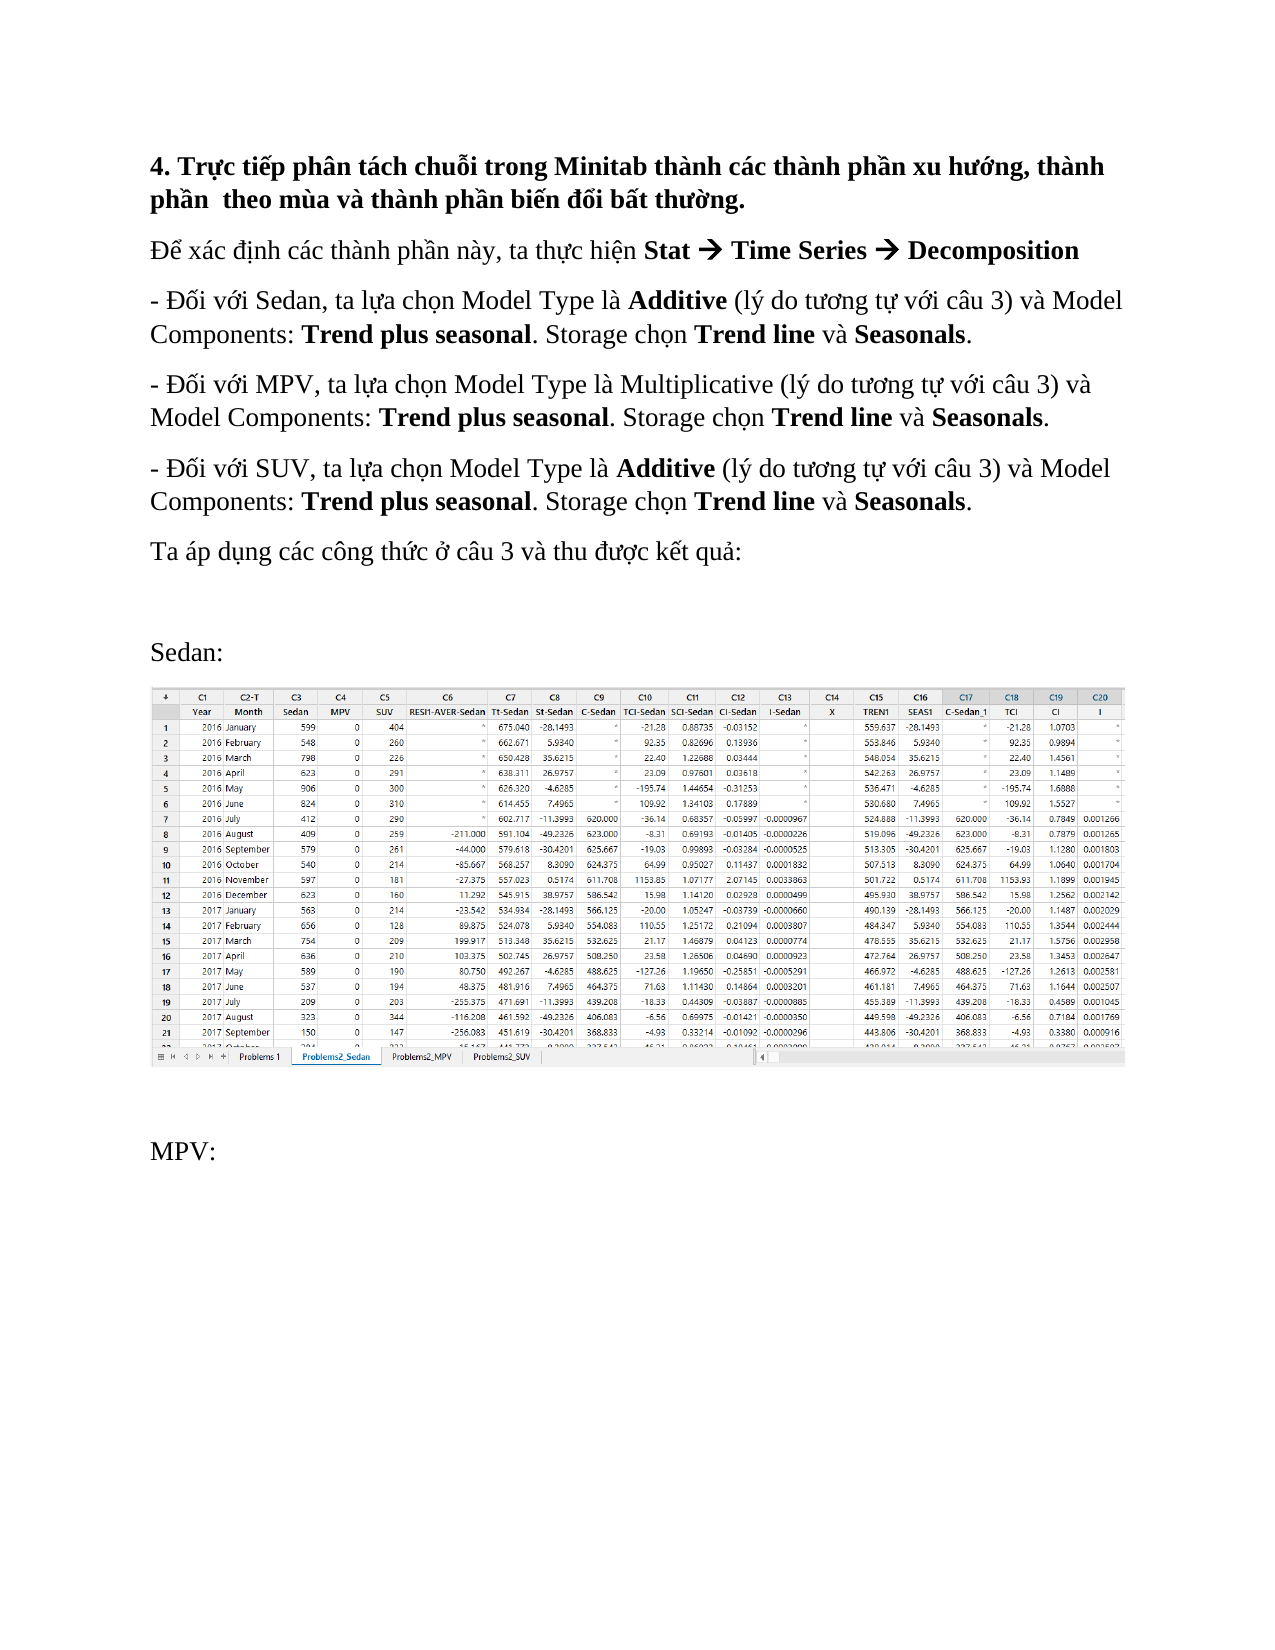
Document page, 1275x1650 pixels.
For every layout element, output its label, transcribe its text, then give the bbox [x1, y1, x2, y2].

text - Đối với SUV, ta lựa chọn Model Type là Additive (lý do tương tự với câu 3) và Model Components: Trend plus seasonal. Storage chọn Trend line và Seasonals. [150, 452, 1125, 516]
text Ta áp dụng các công thức ở câu 3 và thu được kết quả: [150, 535, 1125, 567]
picture [150, 686, 1125, 1067]
text Sedan: [150, 636, 1125, 667]
text 4. Trực tiếp phân tách chuỗi trong Minitab thành các thành phần xu hướng, thành phần theo mùa và thành phần biến đổi bất thường. [150, 150, 1125, 215]
text - Đối với MPV, ta lựa chọn Model Type là Multiplicative (lý do tương tự với câu 3) và Model Components: Trend plus seasonal. Storage chọn Trend line và Seasonals. [150, 368, 1125, 433]
text Để xác định các thành phần này, ta thực hiện Stat Time Series Decomposition [150, 234, 1125, 265]
text - Đối với Sedan, ta lựa chọn Model Type là Additive (lý do tương tự với câu 3) và Model Components: Trend plus seasonal. Storage chọn Trend line và Seasonals. [150, 284, 1125, 349]
text MPV: [150, 1135, 1125, 1166]
